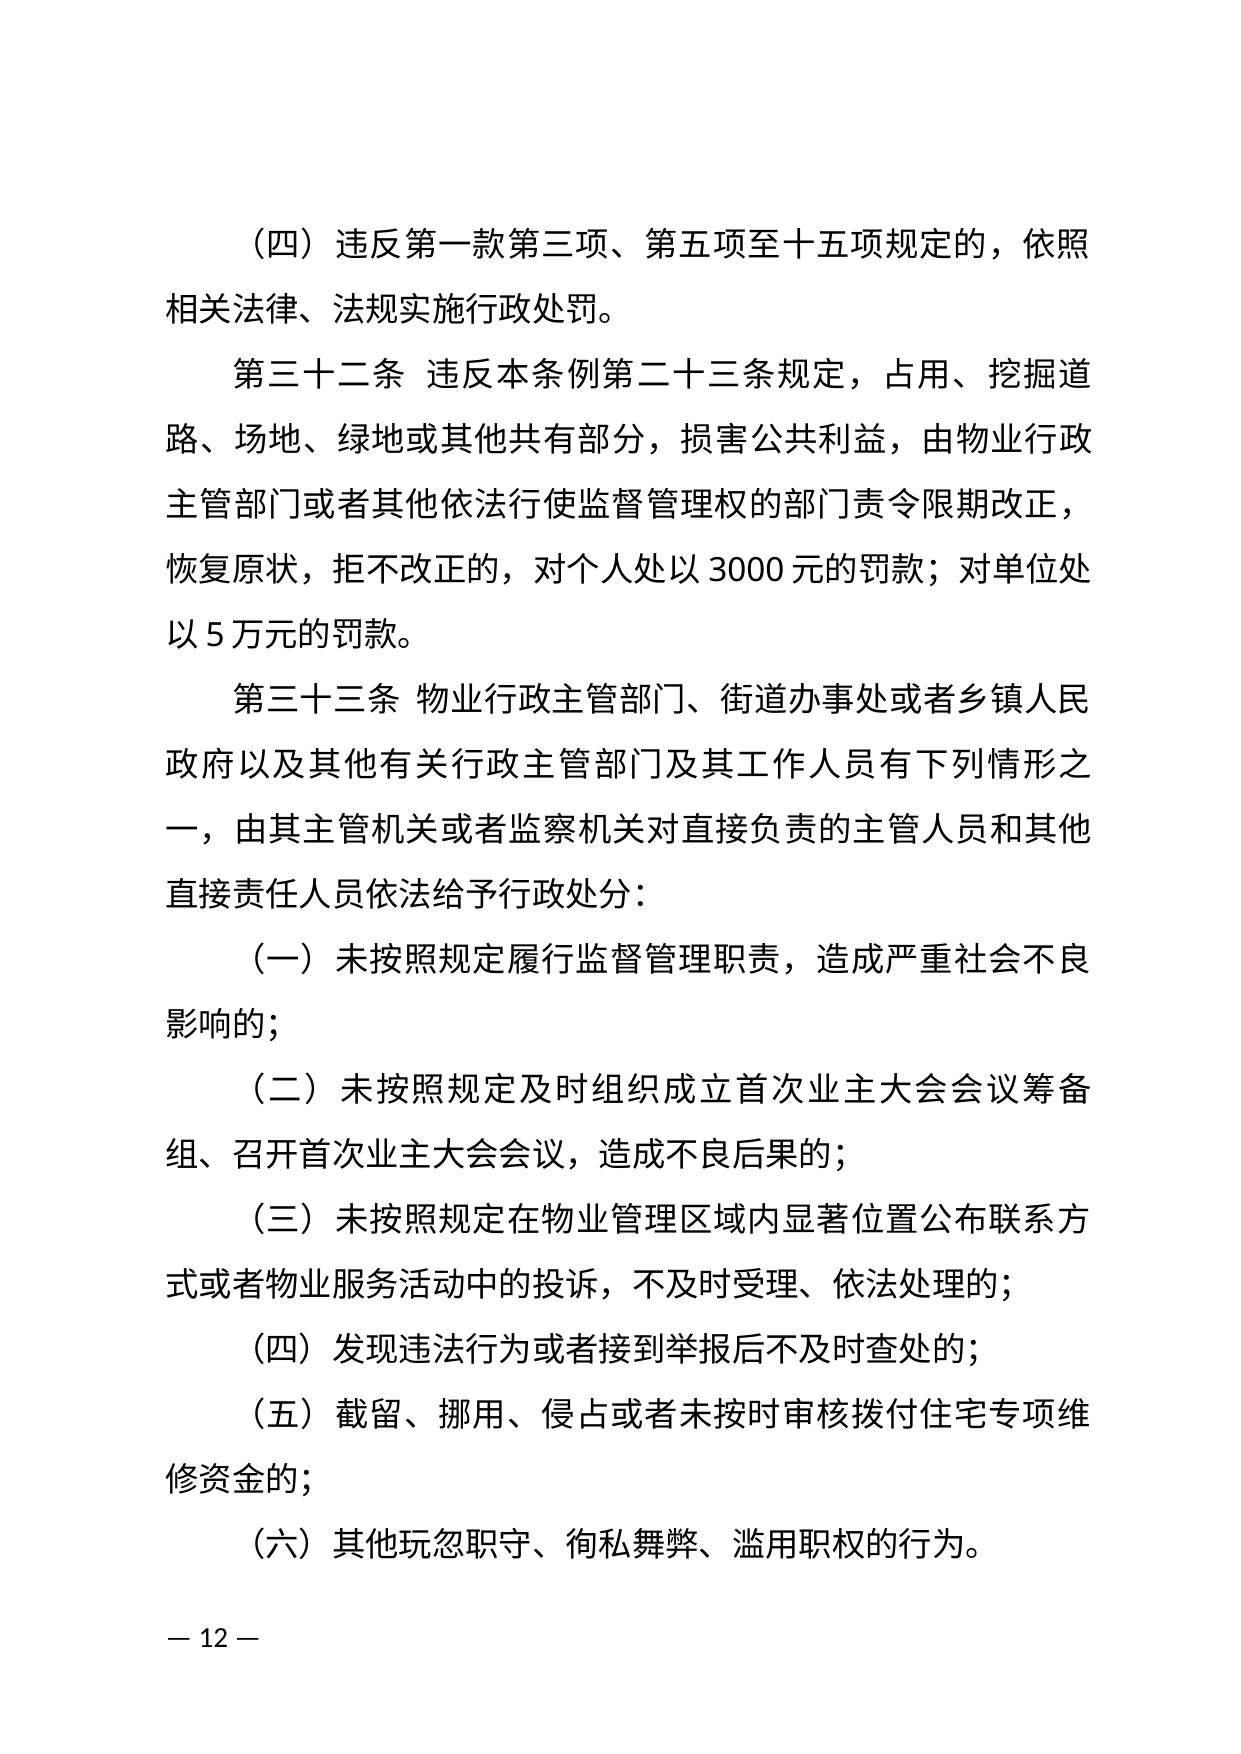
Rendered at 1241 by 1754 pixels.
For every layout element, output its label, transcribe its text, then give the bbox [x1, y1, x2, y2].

text （六）其他玩忽职守、徇私舞弊、滥用职权的行为。 [165, 1509, 1093, 1574]
text （五）截留、挪用、侵占或者未按时审核拨付住宅专项维修资金的； [165, 1379, 1093, 1509]
text （二）未按照规定及时组织成立首次业主大会会议筹备组、召开首次业主大会会议，造成不良后果的； [165, 1054, 1093, 1184]
text 第三十三条 物业行政主管部门、街道办事处或者乡镇人民政府以及其他有关行政主管部门及其工作人员有下列情形之一，由其主管机关或者监察机关对直接负责的主管人员和其他直接责任人员依法给予行政处分： [165, 664, 1093, 924]
text 第三十二条 违反本条例第二十三条规定，占用、挖掘道路、场地、绿地或其他共有部分，损害公共利益，由物业行政主管部门或者其他依法行使监督管理权的部门责令限期改正，恢复原状，拒不改正的，对个人处以3000元的罚款；对单位处以5万元的罚款。 [165, 339, 1093, 664]
text （一）未按照规定履行监督管理职责，造成严重社会不良影响的； [165, 924, 1093, 1054]
text （四）发现违法行为或者接到举报后不及时查处的； [165, 1314, 1093, 1379]
text （四）违反第一款第三项、第五项至十五项规定的，依照相关法律、法规实施行政处罚。 [165, 209, 1093, 339]
text （三）未按照规定在物业管理区域内显著位置公布联系方式或者物业服务活动中的投诉，不及时受理、依法处理的； [165, 1184, 1093, 1314]
